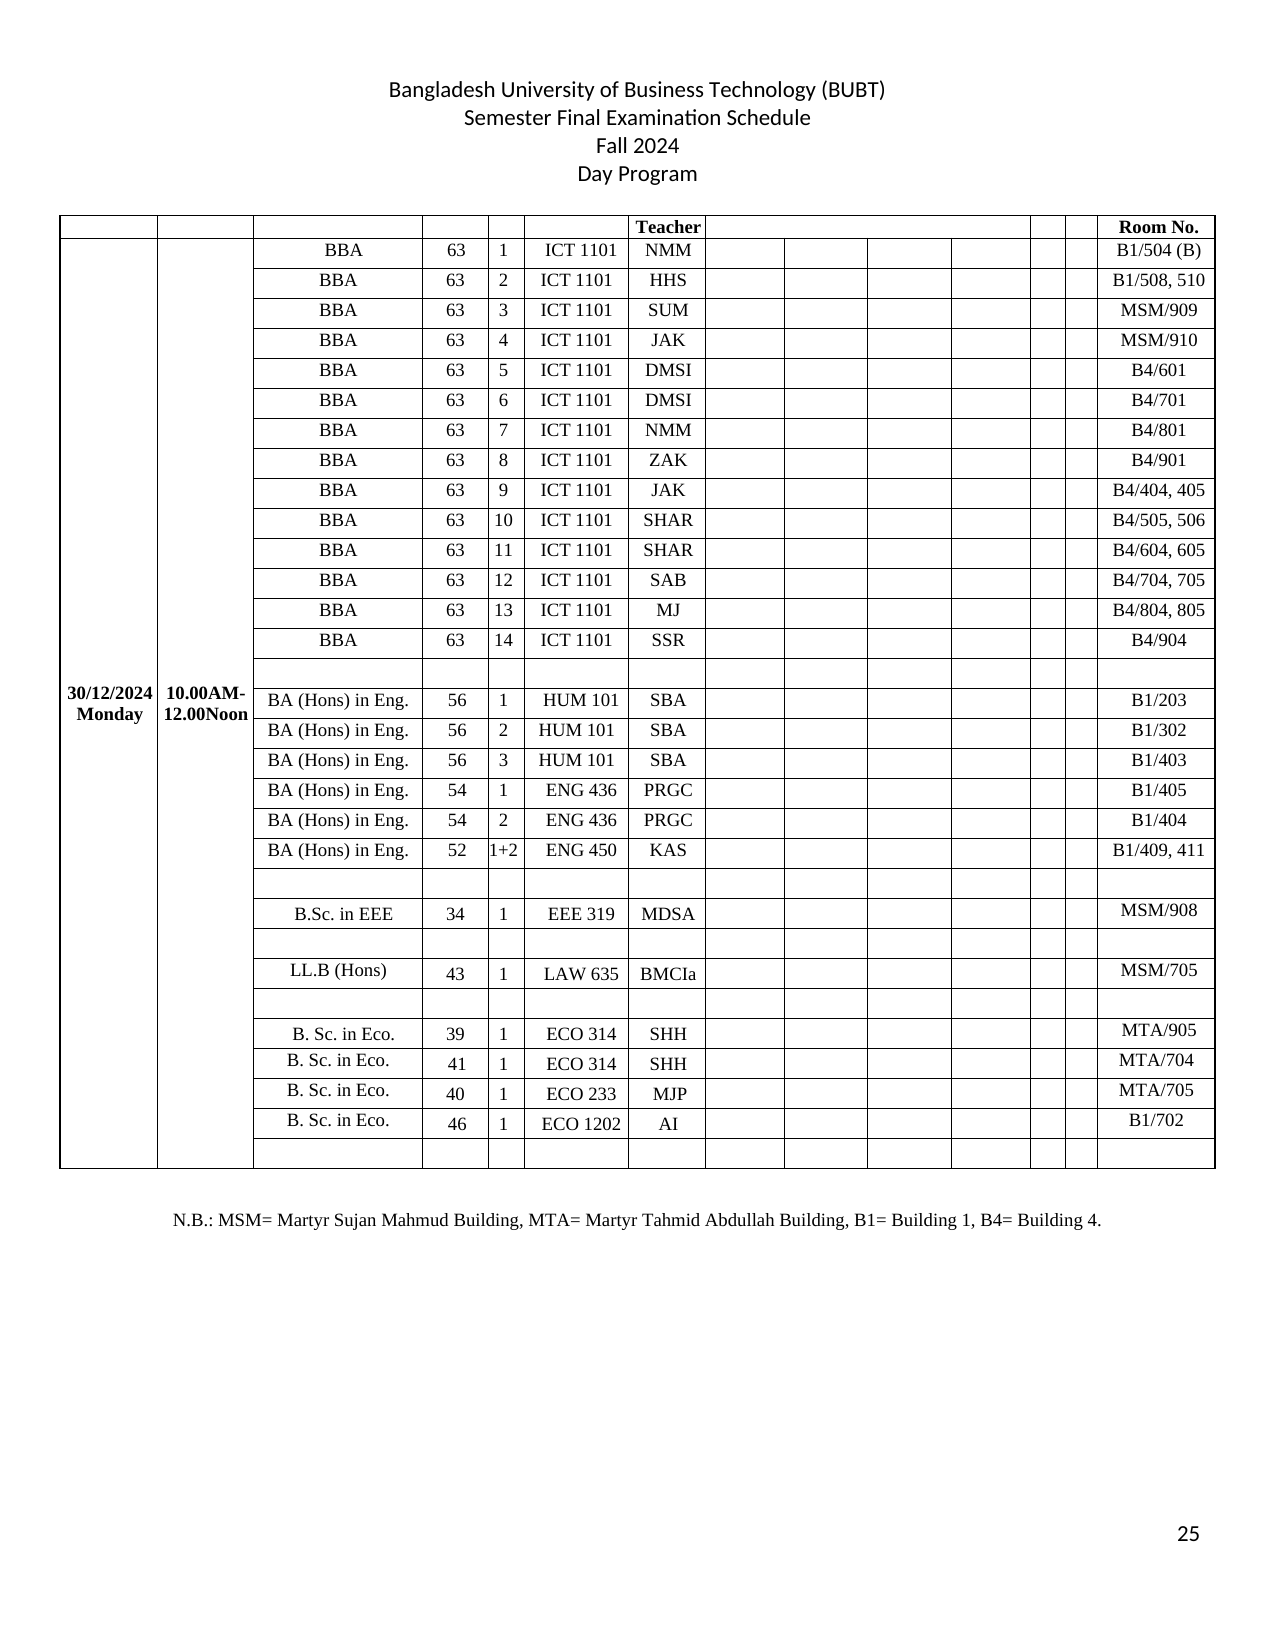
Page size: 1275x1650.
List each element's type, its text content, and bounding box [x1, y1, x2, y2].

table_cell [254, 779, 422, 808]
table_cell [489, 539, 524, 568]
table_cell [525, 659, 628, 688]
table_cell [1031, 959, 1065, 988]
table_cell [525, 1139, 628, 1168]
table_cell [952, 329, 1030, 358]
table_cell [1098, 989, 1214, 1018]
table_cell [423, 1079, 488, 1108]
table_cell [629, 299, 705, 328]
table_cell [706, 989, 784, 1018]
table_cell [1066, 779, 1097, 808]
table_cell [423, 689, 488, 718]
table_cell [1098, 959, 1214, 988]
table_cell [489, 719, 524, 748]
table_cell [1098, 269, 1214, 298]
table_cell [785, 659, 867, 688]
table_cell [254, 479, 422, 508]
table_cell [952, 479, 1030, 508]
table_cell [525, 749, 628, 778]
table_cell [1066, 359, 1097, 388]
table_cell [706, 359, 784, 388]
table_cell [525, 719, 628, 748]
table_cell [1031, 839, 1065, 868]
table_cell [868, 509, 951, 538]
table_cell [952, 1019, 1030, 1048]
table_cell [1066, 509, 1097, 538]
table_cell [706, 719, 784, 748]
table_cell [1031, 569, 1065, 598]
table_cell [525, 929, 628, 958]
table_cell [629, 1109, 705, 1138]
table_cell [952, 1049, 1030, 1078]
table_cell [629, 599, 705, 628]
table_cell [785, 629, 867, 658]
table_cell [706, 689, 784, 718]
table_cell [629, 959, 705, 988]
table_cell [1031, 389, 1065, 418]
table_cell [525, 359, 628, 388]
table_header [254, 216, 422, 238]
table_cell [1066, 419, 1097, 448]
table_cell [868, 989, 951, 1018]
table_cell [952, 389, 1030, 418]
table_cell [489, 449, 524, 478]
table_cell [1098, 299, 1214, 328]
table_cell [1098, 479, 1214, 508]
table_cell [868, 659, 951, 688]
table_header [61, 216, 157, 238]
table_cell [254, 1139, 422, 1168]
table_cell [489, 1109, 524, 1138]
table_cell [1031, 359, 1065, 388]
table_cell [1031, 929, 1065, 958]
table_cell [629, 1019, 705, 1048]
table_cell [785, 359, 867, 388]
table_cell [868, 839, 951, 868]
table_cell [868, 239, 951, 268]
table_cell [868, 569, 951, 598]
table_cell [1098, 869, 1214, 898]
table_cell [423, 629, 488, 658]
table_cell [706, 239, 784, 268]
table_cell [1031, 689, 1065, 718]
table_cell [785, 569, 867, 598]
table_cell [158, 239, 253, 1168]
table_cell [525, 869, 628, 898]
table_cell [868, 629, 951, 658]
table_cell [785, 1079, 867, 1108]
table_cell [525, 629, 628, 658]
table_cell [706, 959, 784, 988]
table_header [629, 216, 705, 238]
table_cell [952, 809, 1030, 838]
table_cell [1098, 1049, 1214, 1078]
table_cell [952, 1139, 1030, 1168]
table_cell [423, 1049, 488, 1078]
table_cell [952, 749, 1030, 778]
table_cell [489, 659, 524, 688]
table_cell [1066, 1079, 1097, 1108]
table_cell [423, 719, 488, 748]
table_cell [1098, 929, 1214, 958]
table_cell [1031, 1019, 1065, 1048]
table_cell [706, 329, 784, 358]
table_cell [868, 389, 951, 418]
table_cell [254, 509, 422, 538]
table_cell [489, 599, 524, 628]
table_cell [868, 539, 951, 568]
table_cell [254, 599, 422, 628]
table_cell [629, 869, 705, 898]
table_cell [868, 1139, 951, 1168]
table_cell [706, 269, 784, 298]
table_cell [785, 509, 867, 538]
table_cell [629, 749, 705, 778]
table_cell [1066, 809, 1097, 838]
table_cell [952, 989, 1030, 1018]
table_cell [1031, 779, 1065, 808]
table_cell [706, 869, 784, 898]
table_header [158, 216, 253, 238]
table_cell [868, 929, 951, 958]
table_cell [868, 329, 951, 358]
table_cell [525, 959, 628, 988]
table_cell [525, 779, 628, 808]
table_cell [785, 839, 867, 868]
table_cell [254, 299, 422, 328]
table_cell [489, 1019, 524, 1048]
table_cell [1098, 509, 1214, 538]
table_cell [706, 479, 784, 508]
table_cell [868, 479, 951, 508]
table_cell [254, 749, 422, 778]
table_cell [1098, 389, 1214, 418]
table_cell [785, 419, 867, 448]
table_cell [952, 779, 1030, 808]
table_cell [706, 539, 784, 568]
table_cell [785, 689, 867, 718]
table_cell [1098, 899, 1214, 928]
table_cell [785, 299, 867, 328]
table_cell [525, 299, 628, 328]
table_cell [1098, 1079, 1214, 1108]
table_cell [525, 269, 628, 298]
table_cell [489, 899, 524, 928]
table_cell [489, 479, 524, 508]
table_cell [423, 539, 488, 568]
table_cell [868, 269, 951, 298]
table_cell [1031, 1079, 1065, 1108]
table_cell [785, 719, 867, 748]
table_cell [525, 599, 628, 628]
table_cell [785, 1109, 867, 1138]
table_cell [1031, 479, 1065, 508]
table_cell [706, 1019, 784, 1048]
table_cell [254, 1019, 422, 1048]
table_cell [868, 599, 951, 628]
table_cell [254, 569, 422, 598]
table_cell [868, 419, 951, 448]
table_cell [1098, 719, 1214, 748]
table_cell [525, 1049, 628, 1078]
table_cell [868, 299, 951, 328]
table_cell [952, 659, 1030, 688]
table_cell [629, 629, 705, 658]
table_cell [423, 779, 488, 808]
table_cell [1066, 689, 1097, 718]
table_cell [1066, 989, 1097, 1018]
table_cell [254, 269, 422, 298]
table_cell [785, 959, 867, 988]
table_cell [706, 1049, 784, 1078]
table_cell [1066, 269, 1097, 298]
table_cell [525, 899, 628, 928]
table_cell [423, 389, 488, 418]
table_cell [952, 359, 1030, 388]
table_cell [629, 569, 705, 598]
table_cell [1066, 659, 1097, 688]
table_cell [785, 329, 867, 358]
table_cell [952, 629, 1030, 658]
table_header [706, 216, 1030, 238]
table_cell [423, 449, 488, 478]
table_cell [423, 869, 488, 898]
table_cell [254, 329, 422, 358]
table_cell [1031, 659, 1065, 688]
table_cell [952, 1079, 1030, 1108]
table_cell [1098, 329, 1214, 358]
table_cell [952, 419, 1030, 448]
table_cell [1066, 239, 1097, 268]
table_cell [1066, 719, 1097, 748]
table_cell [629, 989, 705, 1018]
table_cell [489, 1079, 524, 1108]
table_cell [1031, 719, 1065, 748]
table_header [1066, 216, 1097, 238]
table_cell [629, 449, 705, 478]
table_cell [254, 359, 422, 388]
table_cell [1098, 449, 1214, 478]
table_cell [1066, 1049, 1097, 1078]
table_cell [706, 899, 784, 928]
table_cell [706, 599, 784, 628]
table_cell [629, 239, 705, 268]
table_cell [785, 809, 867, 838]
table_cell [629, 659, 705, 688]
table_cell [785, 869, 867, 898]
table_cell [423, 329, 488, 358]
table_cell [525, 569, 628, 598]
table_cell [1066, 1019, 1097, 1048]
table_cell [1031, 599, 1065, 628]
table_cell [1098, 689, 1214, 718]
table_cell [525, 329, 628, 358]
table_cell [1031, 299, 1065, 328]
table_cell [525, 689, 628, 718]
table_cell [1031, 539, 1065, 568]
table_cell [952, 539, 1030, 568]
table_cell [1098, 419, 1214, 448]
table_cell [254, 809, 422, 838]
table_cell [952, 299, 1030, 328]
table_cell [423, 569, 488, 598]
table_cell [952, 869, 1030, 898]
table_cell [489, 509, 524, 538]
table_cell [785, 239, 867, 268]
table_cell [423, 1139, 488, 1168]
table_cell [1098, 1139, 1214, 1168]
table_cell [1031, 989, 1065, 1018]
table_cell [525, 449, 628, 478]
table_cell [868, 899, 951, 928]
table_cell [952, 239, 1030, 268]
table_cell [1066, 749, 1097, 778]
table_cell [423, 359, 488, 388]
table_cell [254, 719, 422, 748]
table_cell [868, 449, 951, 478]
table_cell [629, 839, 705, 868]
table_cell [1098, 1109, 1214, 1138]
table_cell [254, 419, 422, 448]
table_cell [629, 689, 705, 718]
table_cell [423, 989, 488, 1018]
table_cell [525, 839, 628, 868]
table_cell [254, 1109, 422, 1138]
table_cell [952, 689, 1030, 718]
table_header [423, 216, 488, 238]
text N.B.: MSM= Martyr Sujan Mahmud Building, MTA= Martyr Tahmid Abdullah Building, B1= Building 1, B4= Building 4. [75, 1209, 1200, 1230]
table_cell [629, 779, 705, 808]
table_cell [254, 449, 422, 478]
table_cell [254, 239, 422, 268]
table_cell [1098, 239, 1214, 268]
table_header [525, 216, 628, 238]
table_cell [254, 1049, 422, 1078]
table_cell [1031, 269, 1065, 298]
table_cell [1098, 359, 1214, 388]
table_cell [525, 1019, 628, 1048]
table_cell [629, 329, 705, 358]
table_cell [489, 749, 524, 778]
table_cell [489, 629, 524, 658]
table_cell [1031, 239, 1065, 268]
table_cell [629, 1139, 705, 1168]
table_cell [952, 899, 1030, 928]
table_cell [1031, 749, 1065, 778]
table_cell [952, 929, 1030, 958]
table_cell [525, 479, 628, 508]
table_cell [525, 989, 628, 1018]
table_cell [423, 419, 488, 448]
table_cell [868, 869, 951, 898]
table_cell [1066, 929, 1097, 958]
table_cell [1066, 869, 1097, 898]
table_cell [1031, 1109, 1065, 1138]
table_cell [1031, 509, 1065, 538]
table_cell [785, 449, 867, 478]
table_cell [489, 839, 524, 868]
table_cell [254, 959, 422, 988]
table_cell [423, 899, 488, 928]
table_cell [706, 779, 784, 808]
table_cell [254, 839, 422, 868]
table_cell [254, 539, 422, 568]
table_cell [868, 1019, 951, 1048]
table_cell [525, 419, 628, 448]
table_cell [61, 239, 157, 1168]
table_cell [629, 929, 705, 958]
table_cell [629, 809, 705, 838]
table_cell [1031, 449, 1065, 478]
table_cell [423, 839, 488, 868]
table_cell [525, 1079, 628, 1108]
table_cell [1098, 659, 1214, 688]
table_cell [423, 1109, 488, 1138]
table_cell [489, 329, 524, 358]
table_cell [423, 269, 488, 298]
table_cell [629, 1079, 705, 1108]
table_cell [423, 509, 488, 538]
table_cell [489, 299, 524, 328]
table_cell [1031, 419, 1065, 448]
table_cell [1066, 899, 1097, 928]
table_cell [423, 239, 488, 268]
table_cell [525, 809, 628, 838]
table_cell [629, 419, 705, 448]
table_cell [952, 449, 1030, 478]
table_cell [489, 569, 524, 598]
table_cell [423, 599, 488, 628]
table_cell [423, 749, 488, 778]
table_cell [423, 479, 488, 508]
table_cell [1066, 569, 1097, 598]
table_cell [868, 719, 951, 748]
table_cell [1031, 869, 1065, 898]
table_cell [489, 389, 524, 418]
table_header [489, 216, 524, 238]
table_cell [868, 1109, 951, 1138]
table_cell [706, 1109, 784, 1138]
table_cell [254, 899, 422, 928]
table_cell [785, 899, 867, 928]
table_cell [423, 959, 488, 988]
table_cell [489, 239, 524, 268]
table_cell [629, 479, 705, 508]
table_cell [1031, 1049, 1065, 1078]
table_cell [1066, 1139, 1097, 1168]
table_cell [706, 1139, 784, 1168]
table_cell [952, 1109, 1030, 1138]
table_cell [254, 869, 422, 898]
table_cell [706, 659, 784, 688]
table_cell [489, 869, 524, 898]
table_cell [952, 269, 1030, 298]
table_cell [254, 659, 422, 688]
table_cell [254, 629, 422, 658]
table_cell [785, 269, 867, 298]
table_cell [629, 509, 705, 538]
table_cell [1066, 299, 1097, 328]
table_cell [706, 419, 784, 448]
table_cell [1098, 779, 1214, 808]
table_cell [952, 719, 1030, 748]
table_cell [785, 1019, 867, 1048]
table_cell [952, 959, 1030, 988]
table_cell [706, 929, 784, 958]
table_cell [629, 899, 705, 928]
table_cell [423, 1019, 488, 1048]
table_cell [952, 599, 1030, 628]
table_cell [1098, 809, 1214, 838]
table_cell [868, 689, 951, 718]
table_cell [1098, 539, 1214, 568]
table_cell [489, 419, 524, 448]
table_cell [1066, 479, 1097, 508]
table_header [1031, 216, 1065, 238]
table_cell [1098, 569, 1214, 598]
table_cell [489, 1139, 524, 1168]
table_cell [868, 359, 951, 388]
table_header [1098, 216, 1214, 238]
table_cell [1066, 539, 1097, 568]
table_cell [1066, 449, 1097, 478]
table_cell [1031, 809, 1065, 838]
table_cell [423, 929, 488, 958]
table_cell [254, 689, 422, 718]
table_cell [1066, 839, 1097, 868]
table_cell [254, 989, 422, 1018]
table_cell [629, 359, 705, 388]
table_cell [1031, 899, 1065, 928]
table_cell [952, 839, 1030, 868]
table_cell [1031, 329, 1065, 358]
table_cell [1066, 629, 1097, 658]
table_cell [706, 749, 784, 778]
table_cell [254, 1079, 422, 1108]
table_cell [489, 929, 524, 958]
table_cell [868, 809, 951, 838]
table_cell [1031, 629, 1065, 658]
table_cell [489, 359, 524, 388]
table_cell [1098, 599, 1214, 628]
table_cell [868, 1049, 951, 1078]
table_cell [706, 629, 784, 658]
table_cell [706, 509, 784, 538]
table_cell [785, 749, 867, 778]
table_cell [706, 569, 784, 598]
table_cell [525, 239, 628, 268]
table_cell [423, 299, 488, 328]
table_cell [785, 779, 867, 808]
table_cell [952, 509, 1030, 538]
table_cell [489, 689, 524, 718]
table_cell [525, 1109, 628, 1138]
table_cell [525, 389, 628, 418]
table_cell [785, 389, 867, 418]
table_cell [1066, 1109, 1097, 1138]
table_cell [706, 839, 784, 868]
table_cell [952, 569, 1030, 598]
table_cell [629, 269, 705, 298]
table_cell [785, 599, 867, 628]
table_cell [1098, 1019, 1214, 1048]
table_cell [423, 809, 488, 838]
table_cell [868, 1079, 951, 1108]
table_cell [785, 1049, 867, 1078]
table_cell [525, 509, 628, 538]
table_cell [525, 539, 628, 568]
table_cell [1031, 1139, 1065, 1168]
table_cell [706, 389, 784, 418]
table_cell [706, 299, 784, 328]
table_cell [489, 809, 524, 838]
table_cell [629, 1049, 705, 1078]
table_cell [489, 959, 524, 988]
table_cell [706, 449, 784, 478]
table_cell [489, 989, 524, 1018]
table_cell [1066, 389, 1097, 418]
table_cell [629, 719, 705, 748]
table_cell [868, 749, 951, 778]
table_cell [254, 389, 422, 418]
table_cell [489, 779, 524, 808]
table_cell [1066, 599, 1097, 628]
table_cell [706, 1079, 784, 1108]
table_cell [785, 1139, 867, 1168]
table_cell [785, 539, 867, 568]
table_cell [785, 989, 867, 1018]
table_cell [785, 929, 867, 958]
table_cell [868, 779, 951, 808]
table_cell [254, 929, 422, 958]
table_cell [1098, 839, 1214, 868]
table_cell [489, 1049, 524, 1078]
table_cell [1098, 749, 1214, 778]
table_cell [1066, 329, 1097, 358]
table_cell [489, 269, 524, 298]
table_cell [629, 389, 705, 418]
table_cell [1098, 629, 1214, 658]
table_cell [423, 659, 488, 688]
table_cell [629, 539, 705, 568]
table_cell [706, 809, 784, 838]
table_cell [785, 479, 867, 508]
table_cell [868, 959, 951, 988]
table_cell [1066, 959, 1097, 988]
